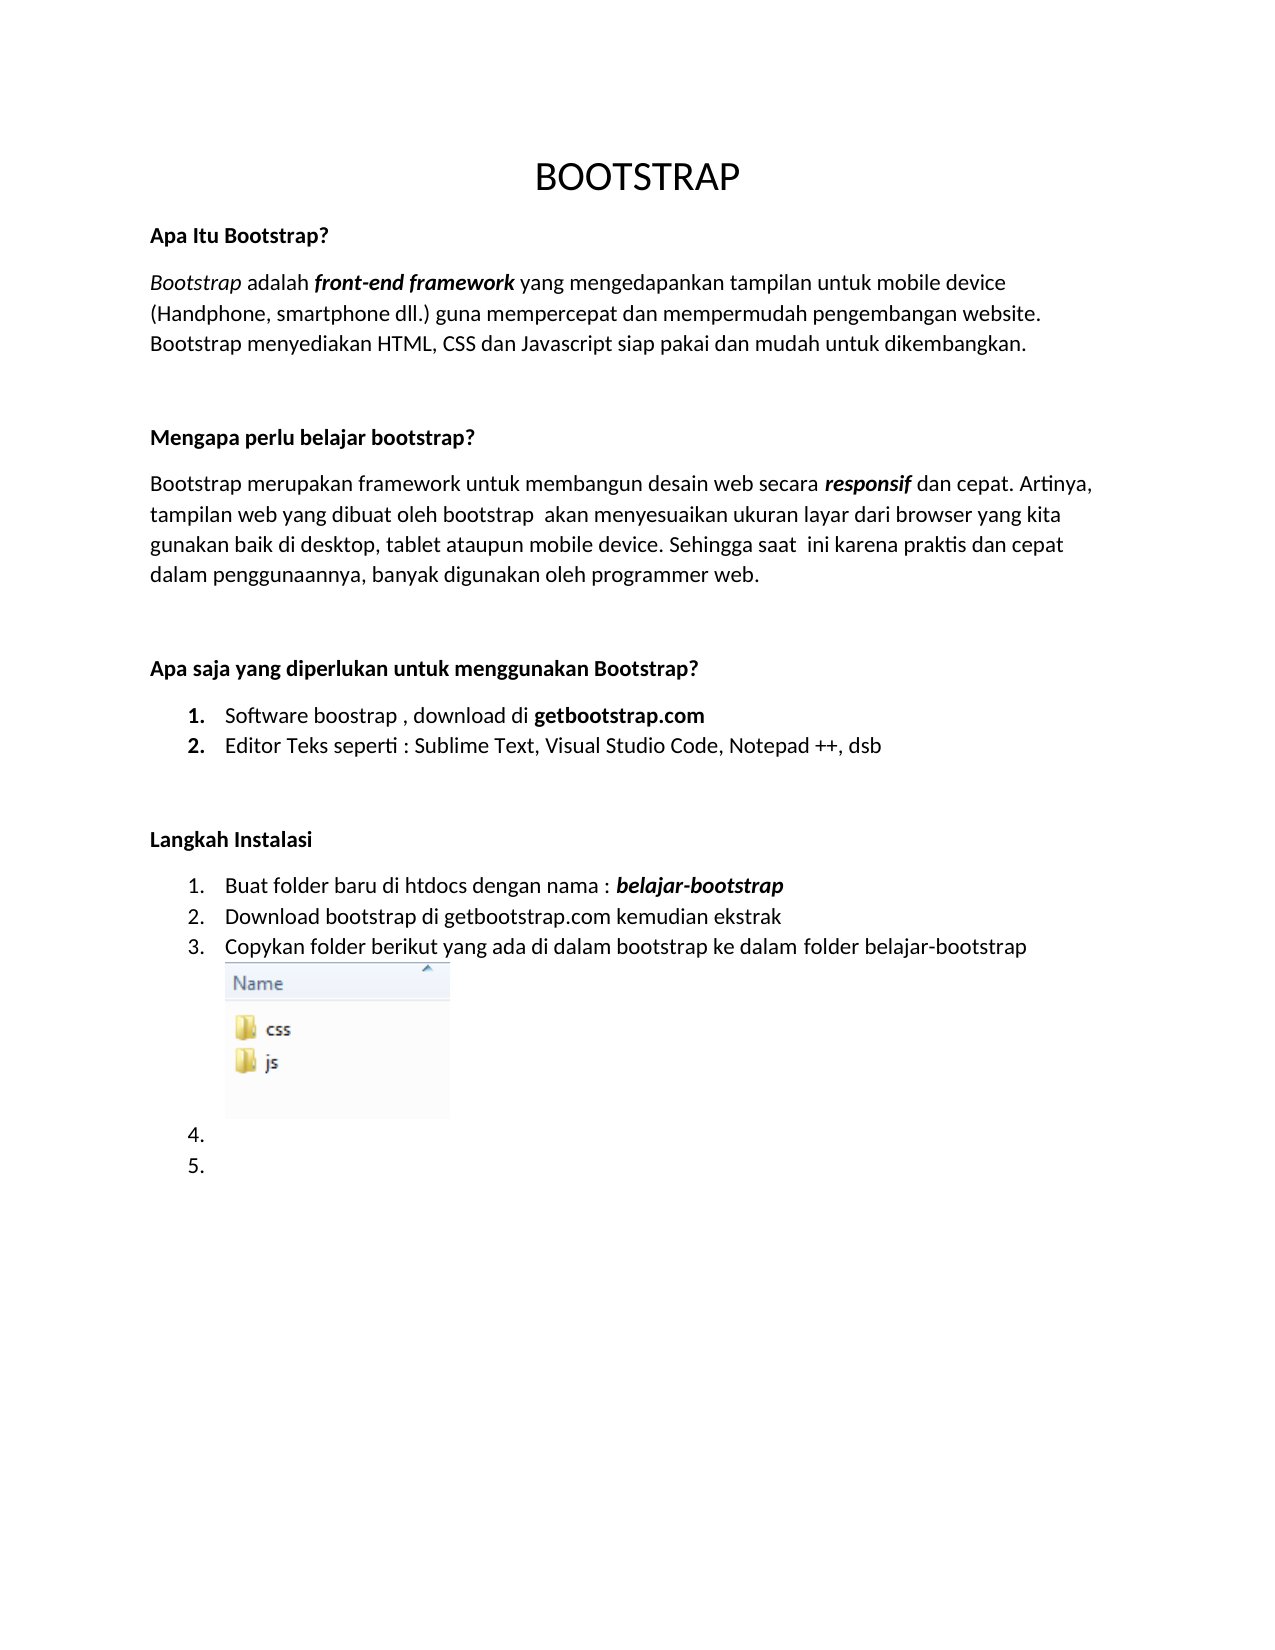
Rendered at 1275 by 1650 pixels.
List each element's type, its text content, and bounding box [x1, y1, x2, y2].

text Bootstrap adalah front-end framework yang mengedapankan tampilan untuk mobile device (Handphone, smartphone dll.) guna mempercepat dan mempermudah pengembangan website. Bootstrap menyediakan HTML, CSS dan Javascript siap pakai dan mudah untuk dikembangkan. [150, 268, 1125, 357]
text Langkah Instalasi [150, 825, 1125, 853]
text Bootstrap merupakan framework untuk membangun desain web secara responsif dan cepat. Artinya, tampilan web yang dibuat oleh bootstrap akan menyesuaikan ukuran layar dari browser yang kita gunakan baik di desktop, tablet ataupun mobile device. Sehingga saat ini karena praktis dan cepat dalam penggunaannya, banyak digunakan oleh programmer web. [150, 469, 1125, 588]
list Copykan folder berikut yang ada di dalam bootstrap ke dalam folder belajar-bootstrap [187, 932, 1125, 960]
list Editor Teks seperti : Sublime Text, Visual Studio Code, Notepad ++, dsb [187, 731, 1125, 759]
text BOOTSTRAP [150, 150, 1125, 201]
picture [225, 962, 451, 1119]
text Mengapa perlu belajar bootstrap? [150, 423, 1125, 451]
list Download bootstrap di getbootstrap.com kemudian ekstrak [187, 902, 1125, 930]
text Apa Itu Bootstrap? [150, 222, 1125, 249]
list Software boostrap , download di getbootstrap.com [187, 701, 1125, 729]
text Apa saja yang diperlukan untuk menggunakan Bootstrap? [150, 654, 1125, 682]
list Buat folder baru di htdocs dengan nama : belajar-bootstrap [187, 872, 1125, 899]
